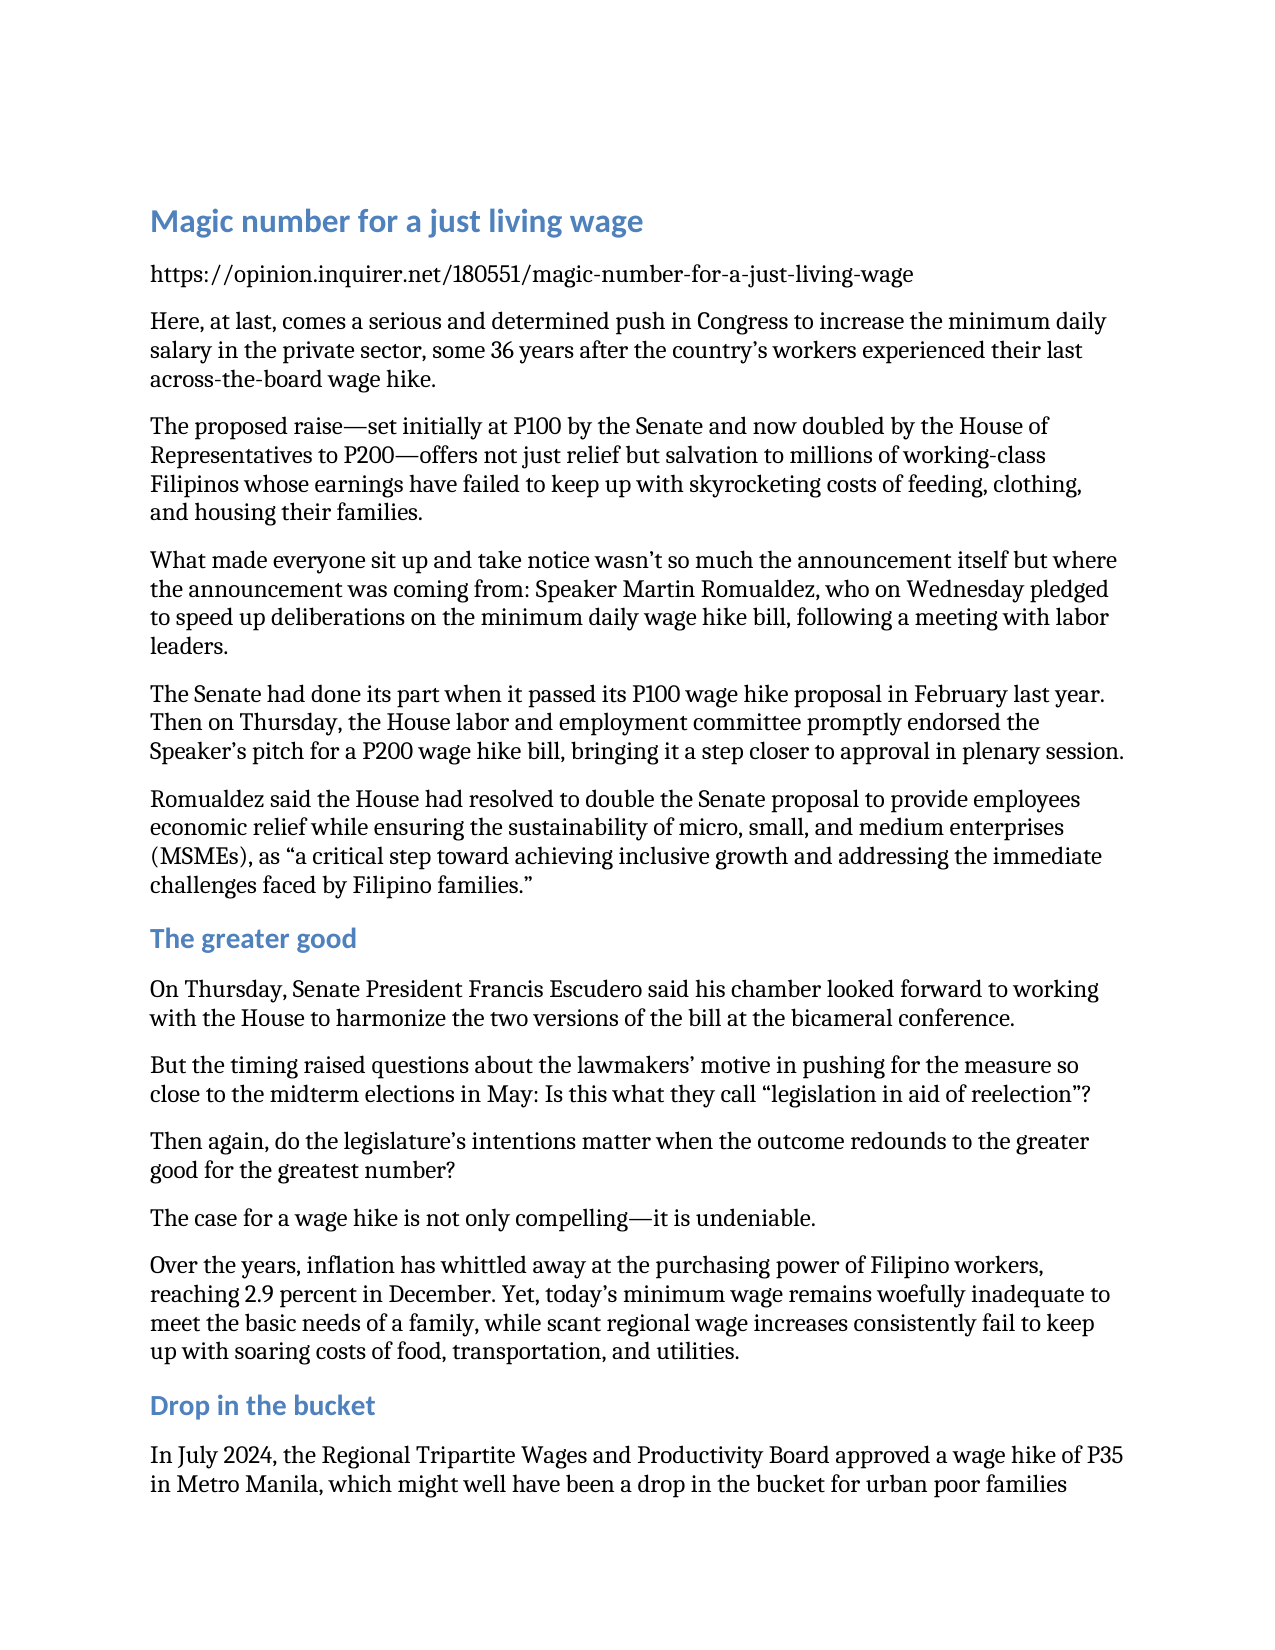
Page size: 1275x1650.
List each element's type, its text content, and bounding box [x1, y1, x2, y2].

text The case for a wage hike is not only compelling—it is undeniable. [150, 1203, 1125, 1232]
text Romualdez said the House had resolved to double the Senate proposal to provide employees economic relief while ensuring the sustainability of micro, small, and medium enterprises (MSMEs), as “a critical step toward achieving inclusive growth and addressing the immediate challenges faced by Filipino families.” [150, 784, 1125, 899]
text What made everyone sit up and take notice wasn’t so much the announcement itself but where the announcement was coming from: Speaker Martin Romualdez, who on Wednesday pledged to speed up deliberations on the minimum daily wage hike bill, following a meeting with labor leaders. [150, 546, 1125, 661]
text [150, 1441, 1125, 1499]
text The proposed raise—set initially at P100 by the Senate and now doubled by the House of Representatives to P200—offers not just relief but salvation to millions of working-class Filipinos whose earnings have failed to keep up with skyrocketing costs of feeding, clothing, and housing their families. [150, 412, 1125, 527]
text But the timing raised questions about the lawmakers’ motive in pushing for the measure so close to the midterm elections in May: Is this what they call “legislation in aid of reelection”? [150, 1051, 1125, 1108]
subtitle Drop in the bucket [150, 1387, 1125, 1422]
text The Senate had done its part when it passed its P100 wage hike proposal in February last year. Then on Thursday, the House labor and employment committee promptly endorsed the Speaker’s pitch for a P200 wage hike bill, bringing it a step closer to approval in plenary session. [150, 679, 1125, 766]
subtitle Magic number for a just living wage [150, 200, 1125, 241]
text https://opinion.inquirer.net/180551/magic-number-for-a-just-living-wage [150, 259, 1125, 288]
text Then again, do the legislature’s intentions matter when the outcome redounds to the greater good for the greatest number? [150, 1127, 1125, 1185]
subtitle The greater good [150, 920, 1125, 956]
text Over the years, inflation has whittled away at the purchasing power of Filipino workers, reaching 2.9 percent in December. Yet, today’s minimum wage remains woefully inadequate to meet the basic needs of a family, while scant regional wage increases consistently fail to keep up with soaring costs of food, transportation, and utilities. [150, 1251, 1125, 1366]
text Here, at last, comes a serious and determined push in Congress to increase the minimum daily salary in the private sector, some 36 years after the country’s workers experienced their last across-the-board wage hike. [150, 307, 1125, 393]
text On Thursday, Senate President Francis Escudero said his chamber looked forward to working with the House to harmonize the two versions of the bill at the bicameral conference. [150, 975, 1125, 1032]
